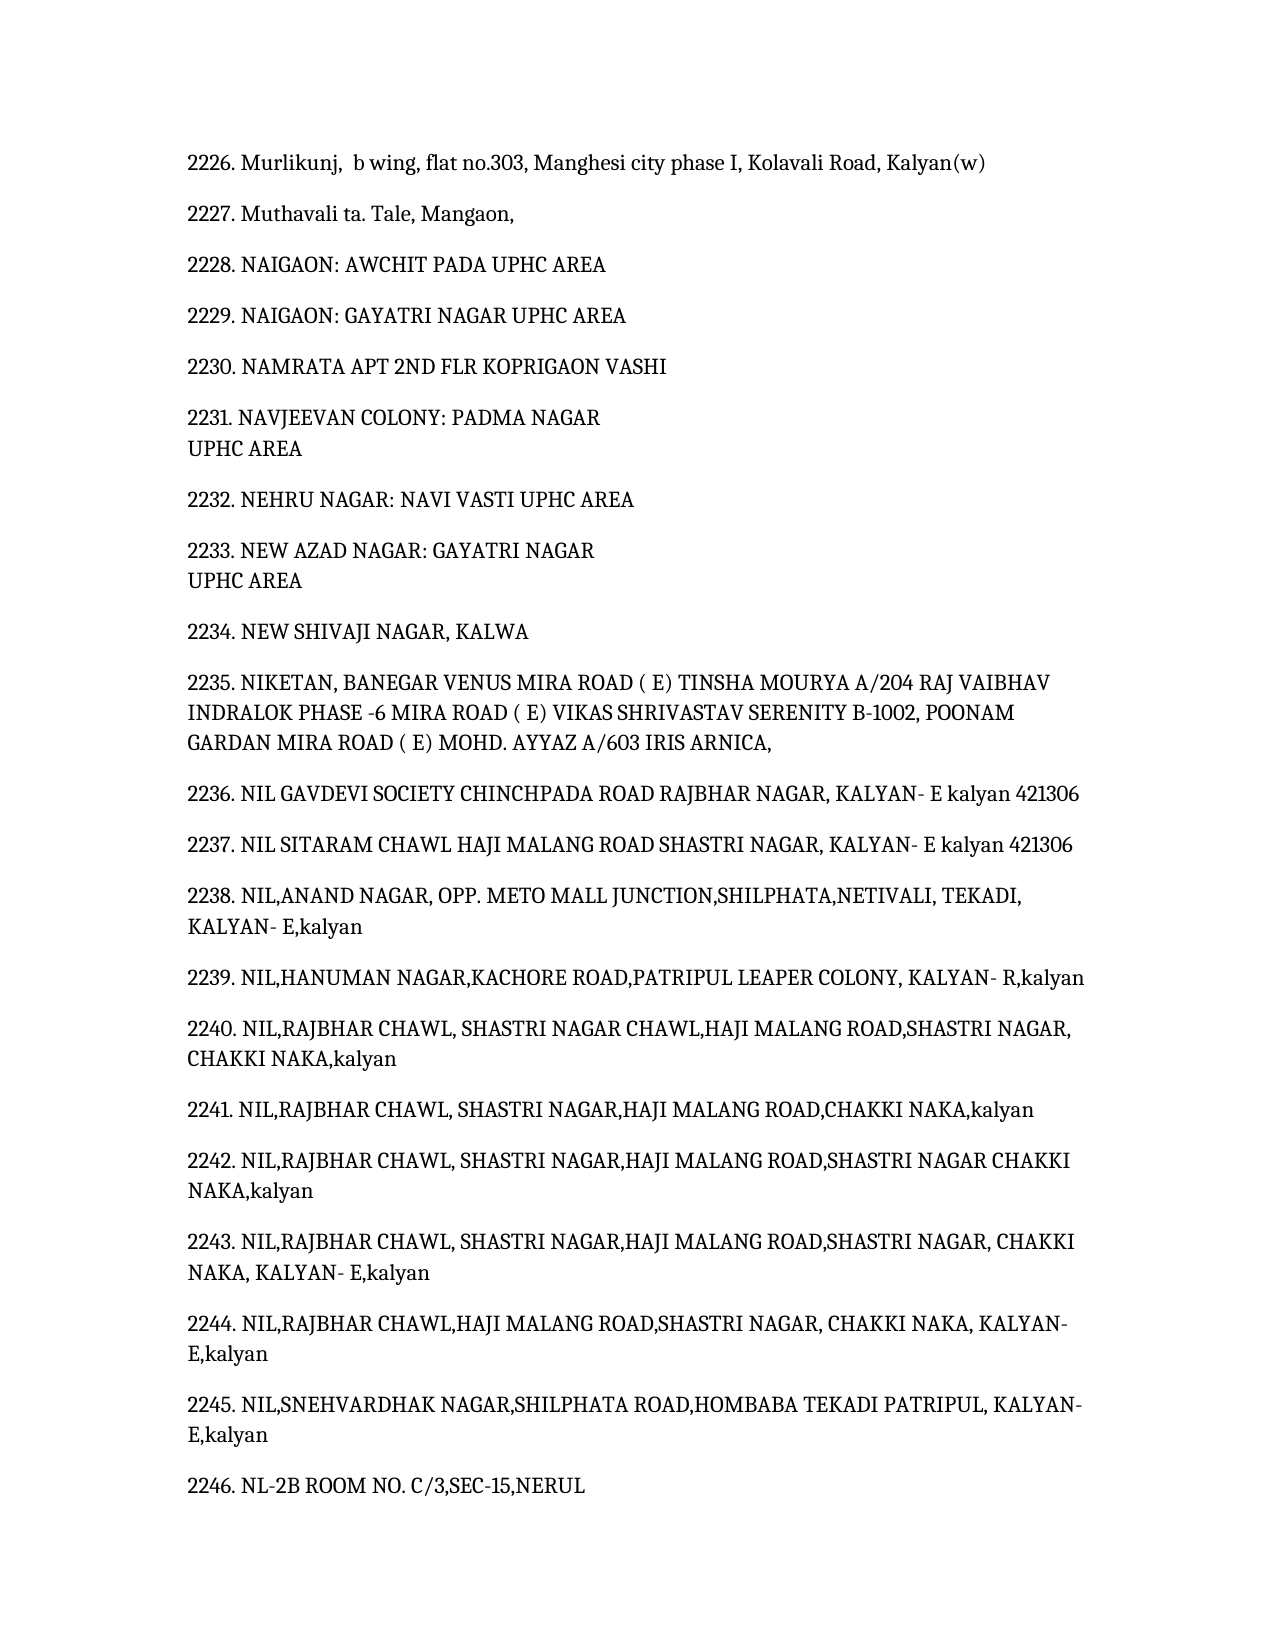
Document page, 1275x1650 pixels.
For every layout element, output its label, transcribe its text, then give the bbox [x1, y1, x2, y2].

text 2228. NAIGAON: AWCHIT PADA UPHC AREA [187, 252, 1087, 278]
text 2238. NIL,ANAND NAGAR, OPP. METO MALL JUNCTION,SHILPHATA,NETIVALI, TEKADI, KALYAN- E,kalyan [187, 883, 1087, 940]
text 2233. NEW AZAD NAGAR: GAYATRI NAGAR UPHC AREA [187, 537, 1087, 594]
text 2236. NIL GAVDEVI SOCIETY CHINCHPADA ROAD RAJBHAR NAGAR, KALYAN- E kalyan 421306 [187, 781, 1087, 808]
text 2243. NIL,RAJBHAR CHAWL, SHASTRI NAGAR,HAJI MALANG ROAD,SHASTRI NAGAR, CHAKKI NAKA, KALYAN- E,kalyan [187, 1229, 1087, 1286]
text 2235. NIKETAN, BANEGAR VENUS MIRA ROAD ( E) TINSHA MOURYA A/204 RAJ VAIBHAV INDRALOK PHASE -6 MIRA ROAD ( E) VIKAS SHRIVASTAV SERENITY B-1002, POONAM GARDAN MIRA ROAD ( E) MOHD. AYYAZ A/603 IRIS ARNICA, [187, 670, 1087, 757]
text 2231. NAVJEEVAN COLONY: PADMA NAGAR UPHC AREA [187, 405, 1087, 462]
text 2240. NIL,RAJBHAR CHAWL, SHASTRI NAGAR CHAWL,HAJI MALANG ROAD,SHASTRI NAGAR, CHAKKI NAKA,kalyan [187, 1016, 1087, 1072]
text 2246. NL-2B ROOM NO. C/3,SEC-15,NERUL [187, 1473, 1087, 1499]
text 2239. NIL,HANUMAN NAGAR,KACHORE ROAD,PATRIPUL LEAPER COLONY, KALYAN- R,kalyan [187, 964, 1087, 991]
text 2242. NIL,RAJBHAR CHAWL, SHASTRI NAGAR,HAJI MALANG ROAD,SHASTRI NAGAR CHAKKI NAKA,kalyan [187, 1148, 1087, 1204]
text 2241. NIL,RAJBHAR CHAWL, SHASTRI NAGAR,HAJI MALANG ROAD,CHAKKI NAKA,kalyan [187, 1097, 1087, 1123]
text 2227. Muthavali ta. Tale, Mangaon, [187, 201, 1087, 227]
text 2226. Murlikunj, b wing, flat no.303, Manghesi city phase I, Kolavali Road, Kalyan(w) [187, 150, 1087, 176]
text 2234. NEW SHIVAJI NAGAR, KALWA [187, 619, 1087, 645]
text 2230. NAMRATA APT 2ND FLR KOPRIGAON VASHI [187, 354, 1087, 381]
text 2229. NAIGAON: GAYATRI NAGAR UPHC AREA [187, 303, 1087, 329]
text 2237. NIL SITARAM CHAWL HAJI MALANG ROAD SHASTRI NAGAR, KALYAN- E kalyan 421306 [187, 832, 1087, 859]
text 2232. NEHRU NAGAR: NAVI VASTI UPHC AREA [187, 486, 1087, 513]
text 2244. NIL,RAJBHAR CHAWL,HAJI MALANG ROAD,SHASTRI NAGAR, CHAKKI NAKA, KALYAN- E,kalyan [187, 1310, 1087, 1367]
text 2245. NIL,SNEHVARDHAK NAGAR,SHILPHATA ROAD,HOMBABA TEKADI PATRIPUL, KALYAN- E,kalyan [187, 1392, 1087, 1448]
